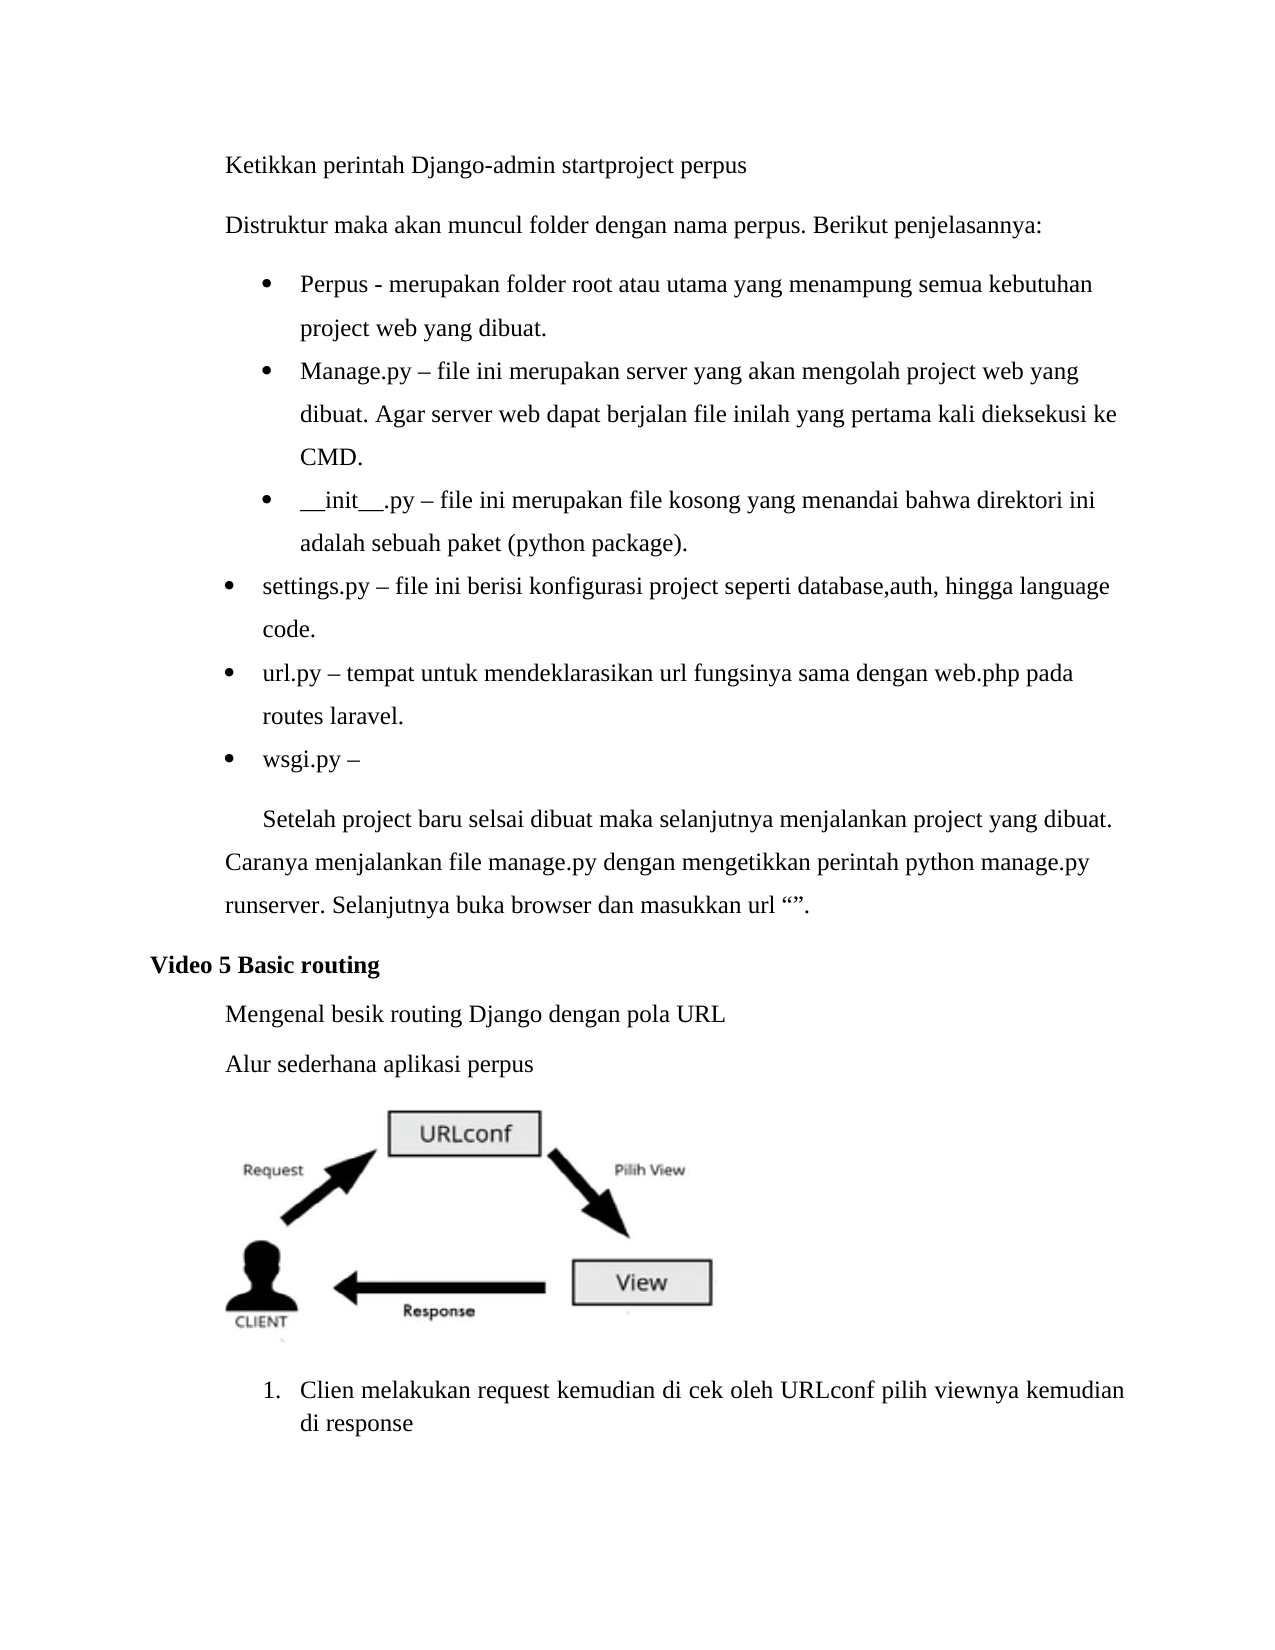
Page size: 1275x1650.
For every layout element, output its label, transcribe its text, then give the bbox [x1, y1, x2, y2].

picture [225, 1098, 717, 1354]
text Distruktur maka akan muncul folder dengan nama perpus. Berikut penjelasannya: [225, 210, 1125, 238]
list wsgi.py – [225, 744, 1125, 773]
list url.py – tempat untuk mendeklarasikan url fungsinya sama dengan web.php pada routes laravel. [225, 658, 1125, 729]
text Alur sederhana aplikasi perpus [225, 1049, 1125, 1078]
text Setelah project baru selsai dibuat maka selanjutnya menjalankan project yang dibuat. Caranya menjalankan file manage.py dengan mengetikkan perintah python manage.py runserver. Selanjutnya buka browser dan masukkan url “”. [225, 804, 1125, 919]
list settings.py – file ini berisi konfigurasi project seperti database,auth, hingga language code. [225, 571, 1125, 643]
list Manage.py – file ini merupakan server yang akan mengolah project web yang dibuat. Agar server web dapat berjalan file inilah yang pertama kali dieksekusi ke CMD. [262, 356, 1125, 471]
list Clien melakukan request kemudian di cek oleh URLconf pilih viewnya kemudian di response [262, 1375, 1125, 1437]
text Ketikkan perintah Django-admin startproject perpus [225, 150, 1125, 179]
text Video 5 Basic routing [150, 950, 1125, 978]
text Mengenal besik routing Django dengan pola URL [225, 999, 1125, 1028]
list Perpus - merupakan folder root atau utama yang menampung semua kebutuhan project web yang dibuat. [262, 269, 1125, 341]
list __init__.py – file ini merupakan file kosong yang menandai bahwa direktori ini adalah sebuah paket (python package). [262, 485, 1125, 557]
